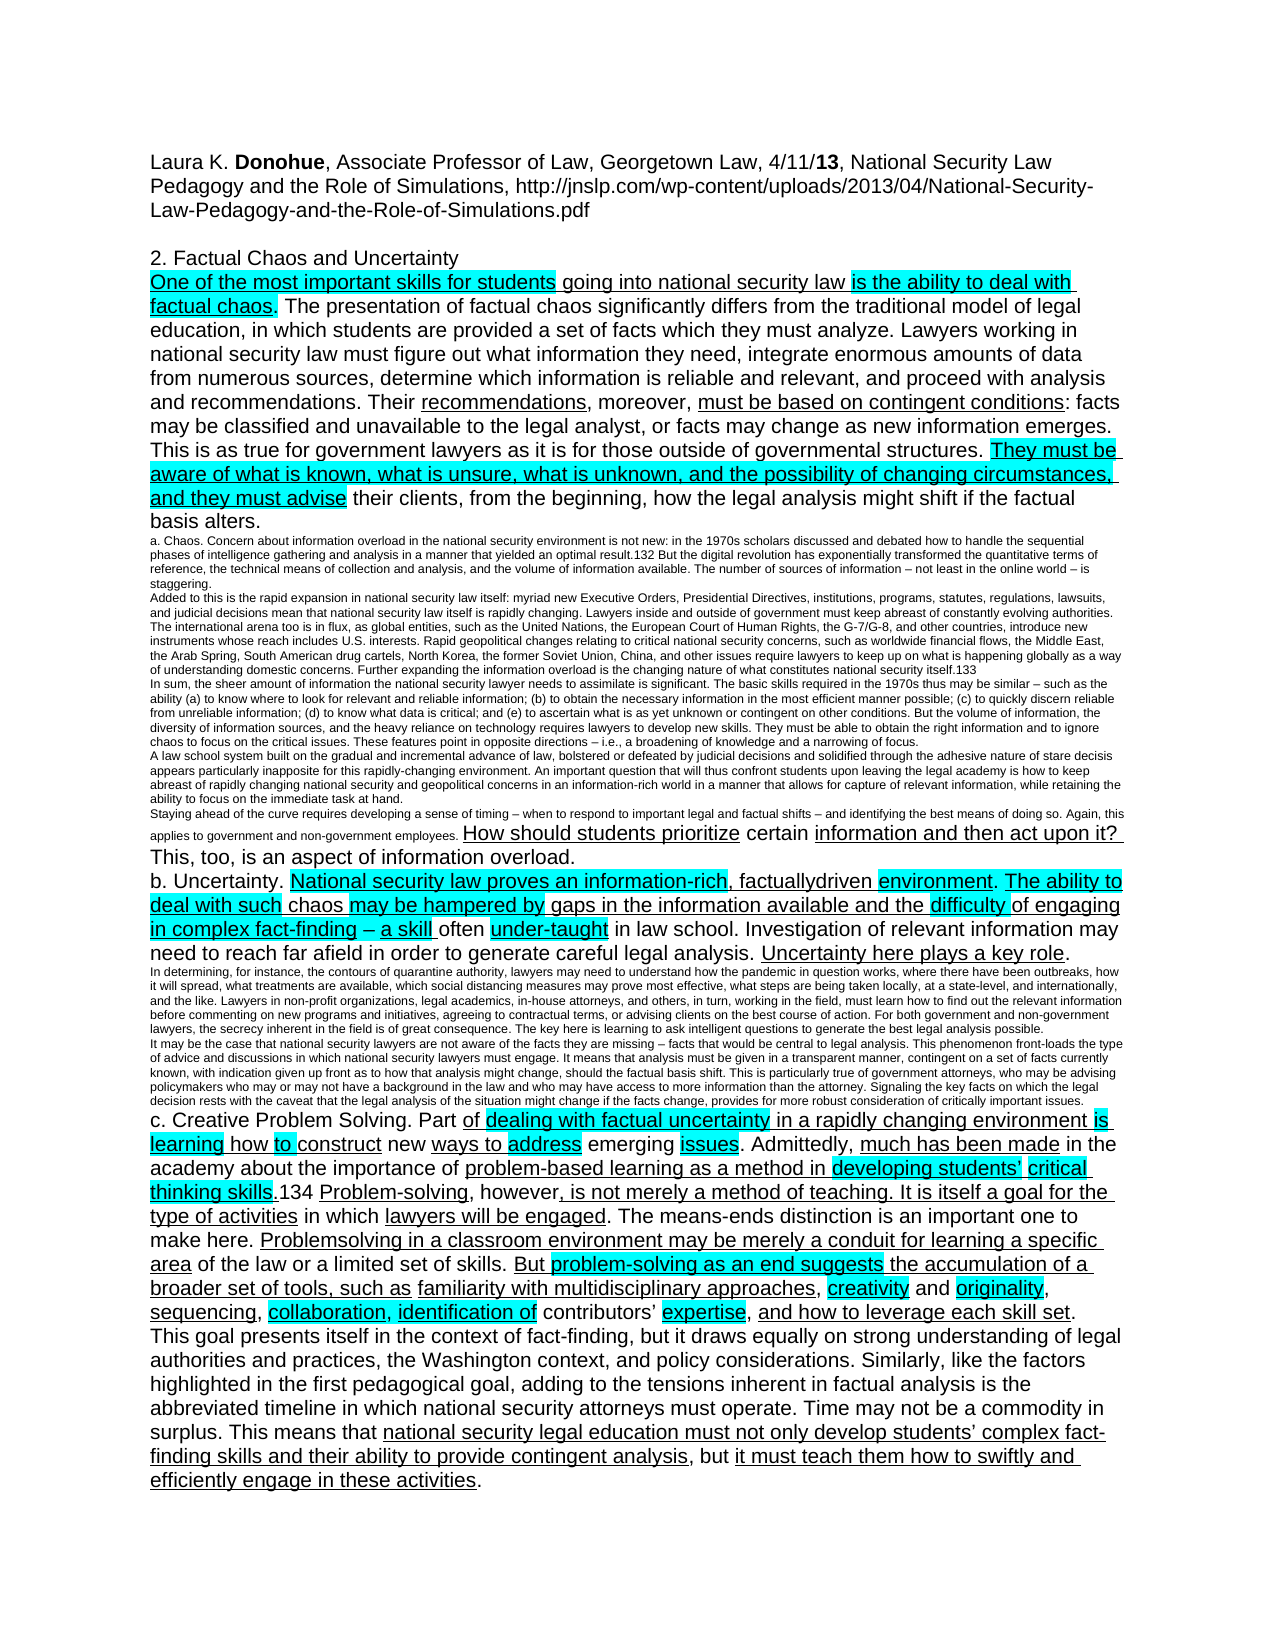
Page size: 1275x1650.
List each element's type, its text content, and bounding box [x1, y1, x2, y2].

text Laura K. Donohue, Associate Professor of Law, Georgetown Law, 4/11/13, National Security Law Pedagogy and the Role of Simulations, http://jnslp.com/wp-content/uploads/2013/04/National-Security-Law-Pedagogy-and-the-Role-of-Simulations.pdf [150, 150, 1125, 222]
text c. Creative Problem Solving. Part of dealing with factual uncertainty in a rapidly changing environment is learning how to construct new ways to address emerging issues. Admittedly, much has been made in the academy about the importance of problem-based learning as a method in developing students’ critical thinking skills.134 Problem-solving, however, is not merely a method of teaching. It is itself a goal for the type of activities in which lawyers will be engaged. The means-ends distinction is an important one to make here. Problemsolving in a classroom environment may be merely a conduit for learning a specific area of the law or a limited set of skills. But problem-solving as an end suggests the accumulation of a broader set of tools, such as familiarity with multidisciplinary approaches, creativity and originality, sequencing, collaboration, identification of contributors’ expertise, and how to leverage each skill set. [150, 1108, 1125, 1324]
text In sum, the sheer amount of information the national security lawyer needs to assimilate is significant. The basic skills required in the 1970s thus may be similar – such as the ability (a) to know where to look for relevant and reliable information; (b) to obtain the necessary information in the most efficient manner possible; (c) to quickly discern reliable from unreliable information; (d) to know what data is critical; and (e) to ascertain what is as yet unknown or contingent on other conditions. But the volume of information, the diversity of information sources, and the heavy reliance on technology requires lawyers to develop new skills. They must be able to obtain the right information and to ignore chaos to focus on the critical issues. These features point in opposite directions – i.e., a broadening of knowledge and a narrowing of focus. [150, 677, 1125, 749]
text a. Chaos. Concern about information overload in the national security environment is not new: in the 1970s scholars discussed and debated how to handle the sequential phases of intelligence gathering and analysis in a manner that yielded an optimal result.132 But the digital revolution has exponentially transformed the quantitative terms of reference, the technical means of collection and analysis, and the volume of information available. The number of sources of information – not least in the online world – is staggering. [150, 533, 1125, 591]
text In determining, for instance, the contours of quarantine authority, lawyers may need to understand how the pandemic in question works, where there have been outbreaks, how it will spread, what treatments are available, which social distancing measures may prove most effective, what steps are being taken locally, at a state-level, and internationally, and the like. Lawyers in non-profit organizations, legal academics, in-house attorneys, and others, in turn, working in the field, must learn how to find out the relevant information before commenting on new programs and initiatives, agreeing to contractual terms, or advising clients on the best course of action. For both government and non-government lawyers, the secrecy inherent in the field is of great consequence. The key here is learning to ask intelligent questions to generate the best legal analysis possible. [150, 964, 1125, 1036]
text The international arena too is in flux, as global entities, such as the United Nations, the European Court of Human Rights, the G-7/G-8, and other countries, introduce new instruments whose reach includes U.S. interests. Rapid geopolitical changes relating to critical national security concerns, such as worldwide financial flows, the Middle East, the Arab Spring, South American drug cartels, North Korea, the former Soviet Union, China, and other issues require lawyers to keep up on what is happening globally as a way of understanding domestic concerns. Further expanding the information overload is the changing nature of what constitutes national security itself.133 [150, 619, 1125, 677]
text This goal presents itself in the context of fact-finding, but it draws equally on strong understanding of legal authorities and practices, the Washington context, and policy considerations. Similarly, like the factors highlighted in the first pedagogical goal, adding to the tensions inherent in factual analysis is the abbreviated timeline in which national security attorneys must operate. Time may not be a commodity in surplus. This means that national security legal education must not only develop students’ complex fact-finding skills and their ability to provide contingent analysis, but it must teach them how to swiftly and efficiently engage in these activities. [150, 1324, 1125, 1492]
text Staying ahead of the curve requires developing a sense of timing – when to respond to important legal and factual shifts – and identifying the best means of doing so. Again, this applies to government and non-government employees. How should students prioritize certain information and then act upon it? This, too, is an aspect of information overload. [150, 806, 1125, 869]
text 2. Factual Chaos and Uncertainty [150, 246, 1125, 270]
text It may be the case that national security lawyers are not aware of the facts they are missing – facts that would be central to legal analysis. This phenomenon front-loads the type of advice and discussions in which national security lawyers must engage. It means that analysis must be given in a transparent manner, contingent on a set of facts currently known, with indication given up front as to how that analysis might change, should the factual basis shift. This is particularly true of government attorneys, who may be advising policymakers who may or may not have a background in the law and who may have access to more information than the attorney. Signaling the key facts on which the legal decision rests with the caveat that the legal analysis of the situation might change if the facts change, provides for more robust consideration of critically important issues. [150, 1036, 1125, 1108]
text A law school system built on the gradual and incremental advance of law, bolstered or defeated by judicial decisions and solidified through the adhesive nature of stare decisis appears particularly inapposite for this rapidly-changing environment. An important question that will thus confront students upon leaving the legal academy is how to keep abreast of rapidly changing national security and geopolitical concerns in an information-rich world in a manner that allows for capture of relevant information, while retaining the ability to focus on the immediate task at hand. [150, 749, 1125, 806]
text Added to this is the rapid expansion in national security law itself: myriad new Executive Orders, Presidential Directives, institutions, programs, statutes, regulations, lawsuits, and judicial decisions mean that national security law itself is rapidly changing. Lawyers inside and outside of government must keep abreast of constantly evolving authorities. [150, 591, 1125, 619]
text One of the most important skills for students going into national security law is the ability to deal with factual chaos. The presentation of factual chaos significantly differs from the traditional model of legal education, in which students are provided a set of facts which they must analyze. Lawyers working in national security law must figure out what information they need, integrate enormous amounts of data from numerous sources, determine which information is reliable and relevant, and proceed with analysis and recommendations. Their recommendations, moreover, must be based on contingent conditions: facts may be classified and unavailable to the legal analyst, or facts may change as new information emerges. This is as true for government lawyers as it is for those outside of governmental structures. They must be aware of what is known, what is unsure, what is unknown, and the possibility of changing circumstances, and they must advise their clients, from the beginning, how the legal analysis might shift if the factual basis alters. [150, 270, 1125, 533]
text b. Uncertainty. National security law proves an information-rich, factuallydriven environment. The ability to deal with such chaos may be hampered by gaps in the information available and the difficulty of engaging in complex fact-finding – a skill often under-taught in law school. Investigation of relevant information may need to reach far afield in order to generate careful legal analysis. Uncertainty here plays a key role. [150, 869, 1125, 964]
